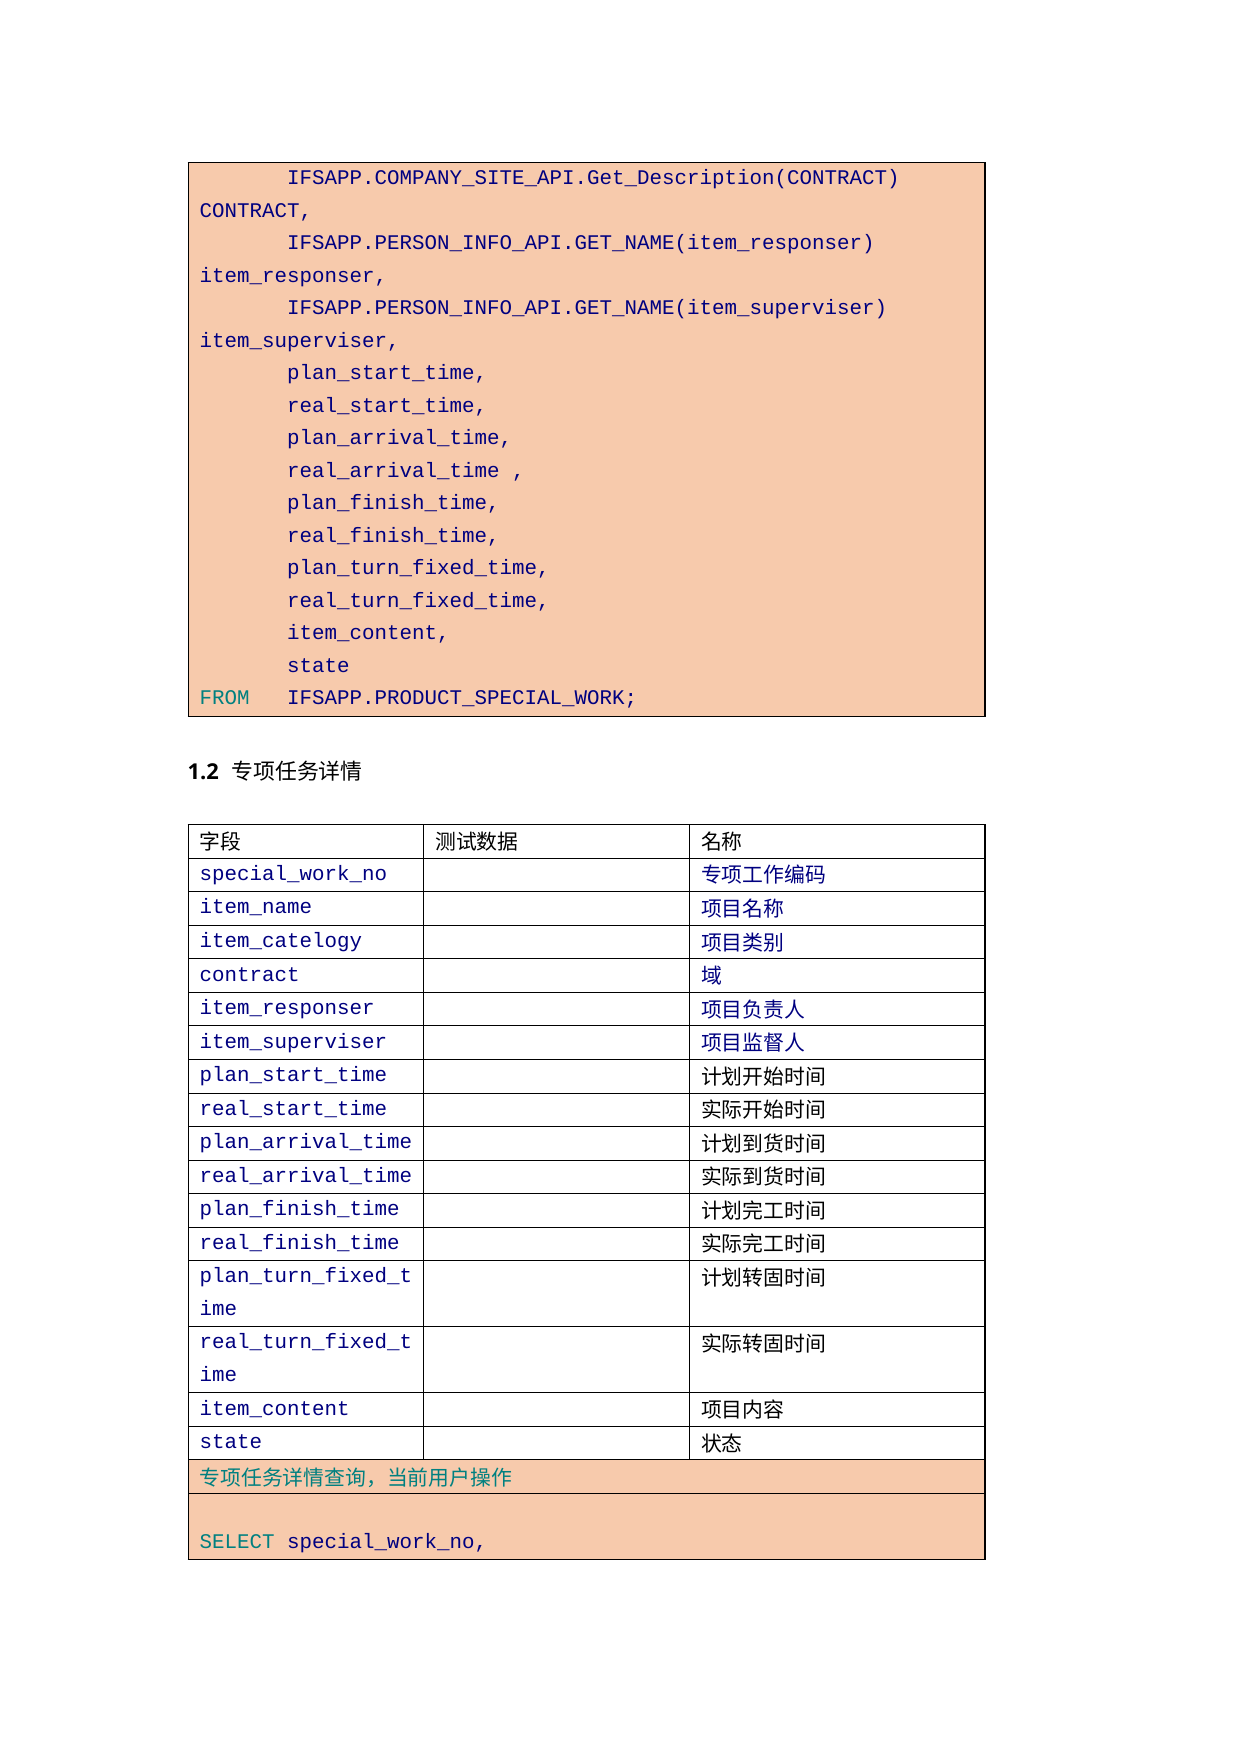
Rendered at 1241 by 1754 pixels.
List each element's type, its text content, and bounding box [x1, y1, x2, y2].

table_cell plan_turn_fixed_time [189, 1261, 423, 1326]
table_cell 专项任务详情查询，当前用户操作 [189, 1460, 984, 1493]
table_cell [424, 959, 689, 992]
table_cell 实际开始时间 [690, 1094, 984, 1126]
table_cell state [189, 1427, 423, 1459]
table_cell item_content [189, 1393, 423, 1426]
table_cell [424, 993, 689, 1025]
table_cell real_finish_time [189, 1228, 423, 1260]
table_cell plan_start_time [189, 1060, 423, 1092]
table_cell [424, 1094, 689, 1126]
table_cell [424, 1161, 689, 1193]
table_cell [424, 1127, 689, 1159]
table_header 名称 [690, 825, 984, 858]
table_cell contract [189, 959, 423, 992]
table_cell 项目内容 [690, 1393, 984, 1426]
table_cell 计划转固时间 [690, 1261, 984, 1326]
table_cell 计划开始时间 [690, 1060, 984, 1092]
subtitle 专项任务详情 [187, 754, 1053, 787]
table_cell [189, 163, 984, 716]
table_cell item_responser [189, 993, 423, 1025]
table_cell 计划完工时间 [690, 1194, 984, 1227]
table_cell [424, 926, 689, 958]
table_cell [424, 1427, 689, 1459]
table_cell 项目监督人 [690, 1026, 984, 1059]
table_cell 计划到货时间 [690, 1127, 984, 1159]
table_cell 状态 [690, 1427, 984, 1459]
table_cell [424, 1327, 689, 1392]
table_cell [424, 859, 689, 891]
table_cell 实际完工时间 [690, 1228, 984, 1260]
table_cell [189, 1494, 984, 1559]
table_cell item_superviser [189, 1026, 423, 1059]
table_cell 实际转固时间 [690, 1327, 984, 1392]
table_cell [424, 1026, 689, 1059]
table_cell 项目名称 [690, 892, 984, 925]
table_cell item_name [189, 892, 423, 925]
table_cell [424, 1261, 689, 1326]
table_cell [424, 1393, 689, 1426]
table_cell plan_arrival_time [189, 1127, 423, 1159]
table_cell 实际到货时间 [690, 1161, 984, 1193]
table_cell real_arrival_time [189, 1161, 423, 1193]
table_cell 专项工作编码 [690, 859, 984, 891]
table_cell plan_finish_time [189, 1194, 423, 1227]
table_cell 项目类别 [690, 926, 984, 958]
table_cell [424, 1060, 689, 1092]
table_cell item_catelogy [189, 926, 423, 958]
table_cell 域 [690, 959, 984, 992]
table_cell [424, 1194, 689, 1227]
table_header 字段 [189, 825, 423, 858]
table_cell [424, 892, 689, 925]
table_cell special_work_no [189, 859, 423, 891]
table_cell 项目负责人 [690, 993, 984, 1025]
table_cell real_start_time [189, 1094, 423, 1126]
table_cell [424, 1228, 689, 1260]
table_cell real_turn_fixed_time [189, 1327, 423, 1392]
table_header 测试数据 [424, 825, 689, 858]
